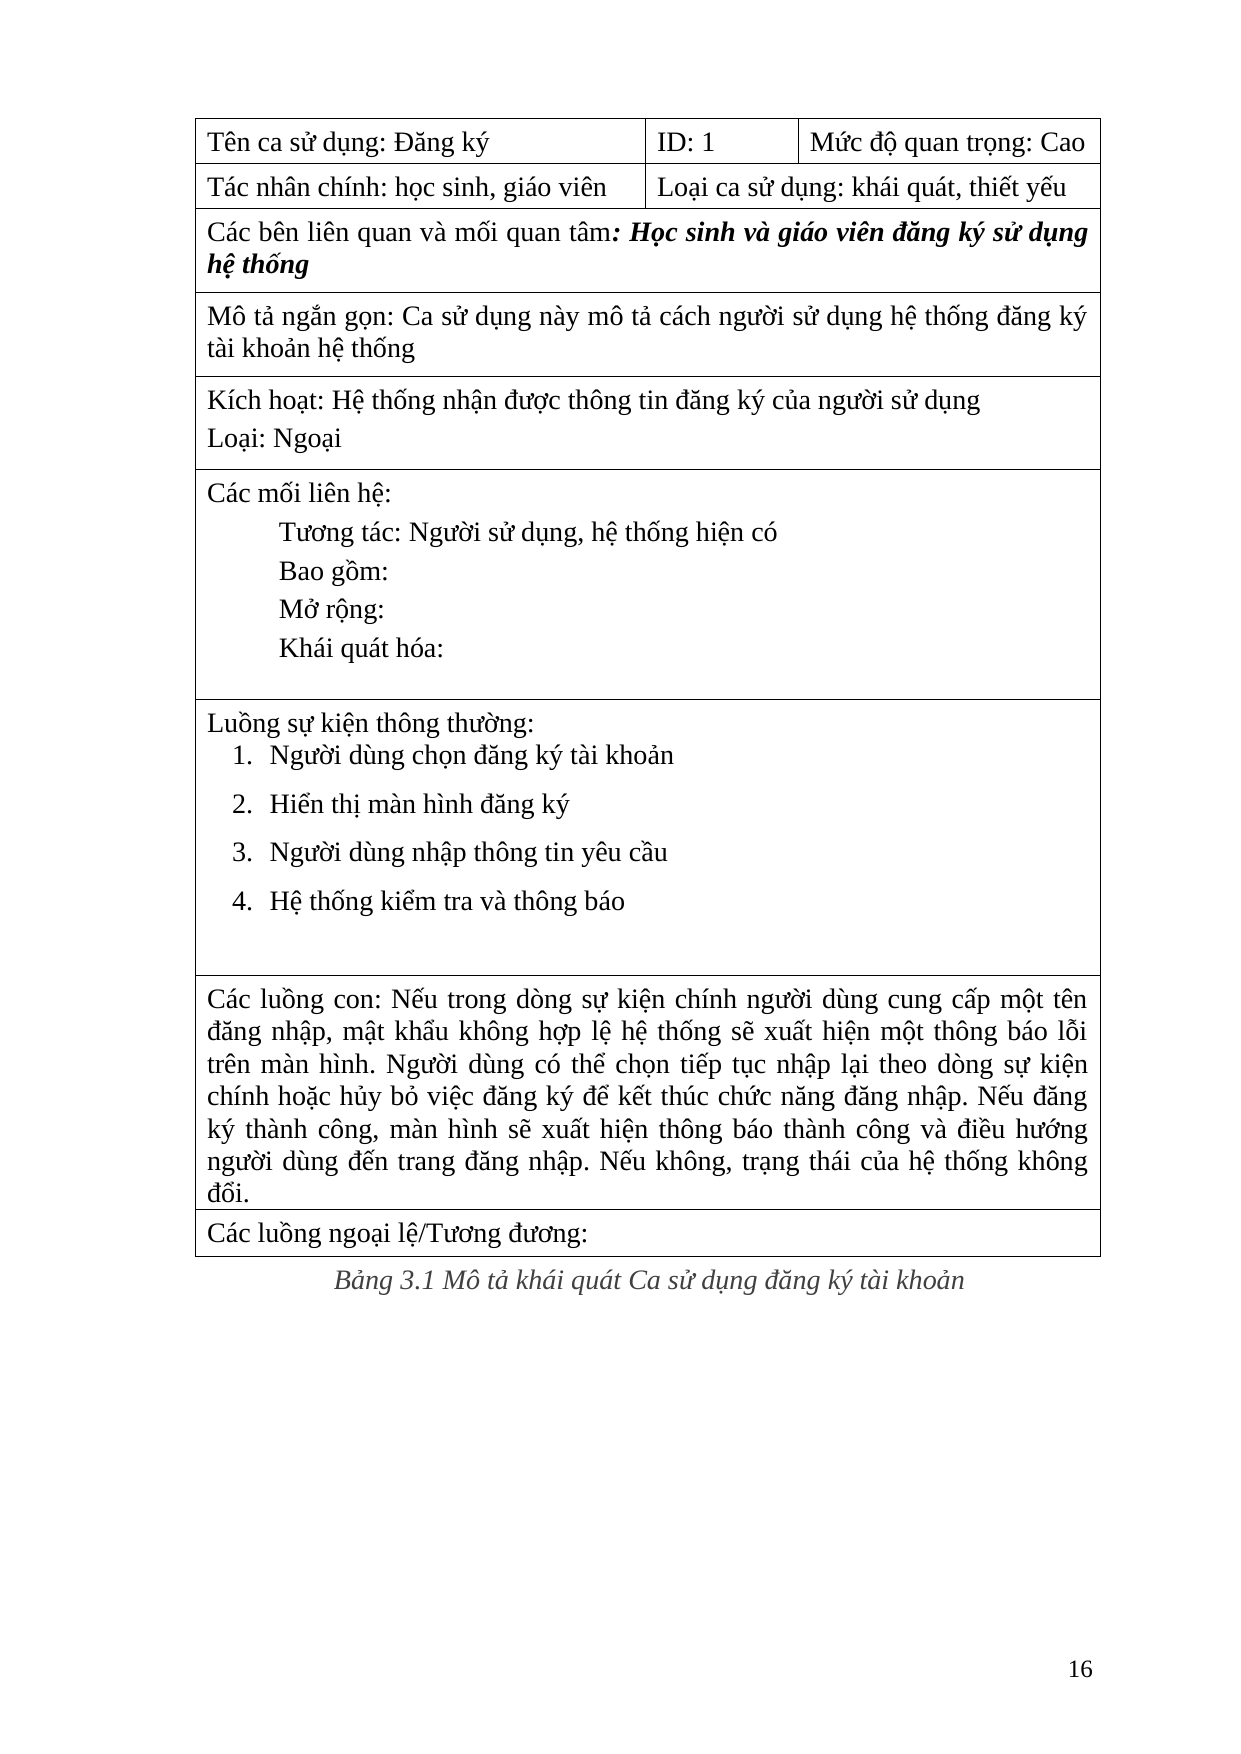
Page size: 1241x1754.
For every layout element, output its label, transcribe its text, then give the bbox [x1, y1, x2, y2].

table_header ID: 1 [646, 119, 798, 163]
table_cell Luồng sự kiện thông thường: Người dùng chọn đăng ký tài khoản Hiển thị màn hình đăng ký Người dùng nhập thông tin yêu cầu Hệ thống kiểm tra và thông báo [196, 700, 1100, 975]
table_cell Kích hoạt: Hệ thống nhận được thông tin đăng ký của người sử dụng Loại: Ngoại [196, 377, 1100, 469]
text Bảng 3.1 Mô tả khái quát Ca sử dụng đăng ký tài khoản [207, 1263, 1092, 1295]
table_cell Các bên liên quan và mối quan tâm: Học sinh và giáo viên đăng ký sử dụng hệ thống [196, 209, 1100, 292]
table_cell Tác nhân chính: học sinh, giáo viên [196, 164, 645, 208]
table_cell Mô tả ngắn gọn: Ca sử dụng này mô tả cách người sử dụng hệ thống đăng ký tài khoản hệ thống [196, 293, 1100, 376]
table_header Tên ca sử dụng: Đăng ký [196, 119, 645, 163]
table_cell Các luồng ngoại lệ/Tương đương: [196, 1210, 1100, 1256]
table_cell Loại ca sử dụng: khái quát, thiết yếu [646, 164, 1100, 208]
table_cell Các mối liên hệ: Tương tác: Người sử dụng, hệ thống hiện có Bao gồm: Mở rộng: Khái quát hóa: [196, 470, 1100, 698]
table_header Mức độ quan trọng: Cao [799, 119, 1100, 163]
table_cell Các luồng con: Nếu trong dòng sự kiện chính người dùng cung cấp một tên đăng nhập, mật khẩu không hợp lệ hệ thống sẽ xuất hiện một thông báo lỗi trên màn hình. Người dùng có thể chọn tiếp tục nhập lại theo dòng sự kiện chính hoặc hủy bỏ việc đăng ký để kết thúc chức năng đăng nhập. Nếu đăng ký thành công, màn hình sẽ xuất hiện thông báo thành công và điều hướng người dùng đến trang đăng nhập. Nếu không, trạng thái của hệ thống không đổi. [196, 976, 1100, 1209]
